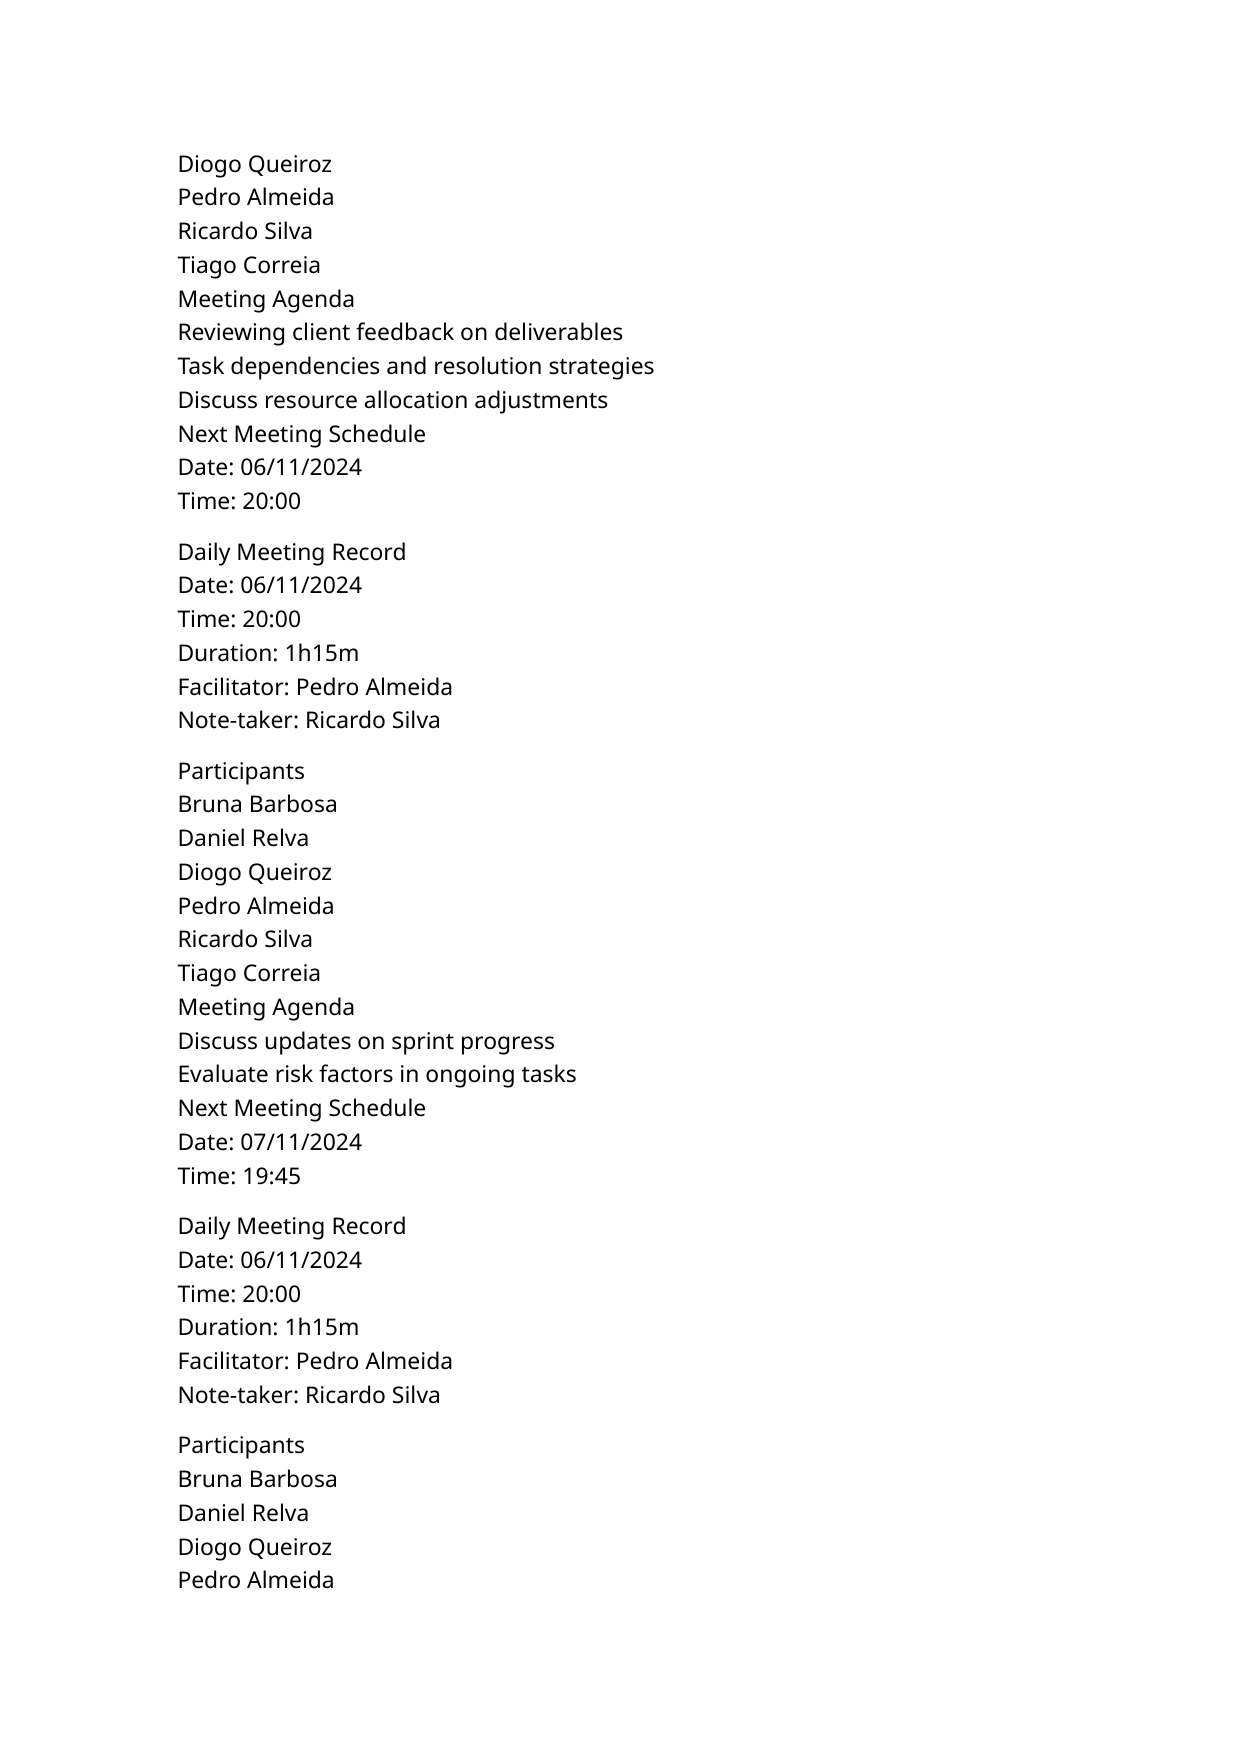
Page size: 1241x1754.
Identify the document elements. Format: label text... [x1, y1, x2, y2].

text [177, 148, 1063, 516]
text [177, 1429, 1063, 1596]
text Daily Meeting Record Date: 06/11/2024 Time: 20:00 Duration: 1h15m Facilitator: Pedro Almeida Note-taker: Ricardo Silva [177, 1210, 1063, 1410]
text Daily Meeting Record Date: 06/11/2024 Time: 20:00 Duration: 1h15m Facilitator: Pedro Almeida Note-taker: Ricardo Silva [177, 536, 1063, 736]
